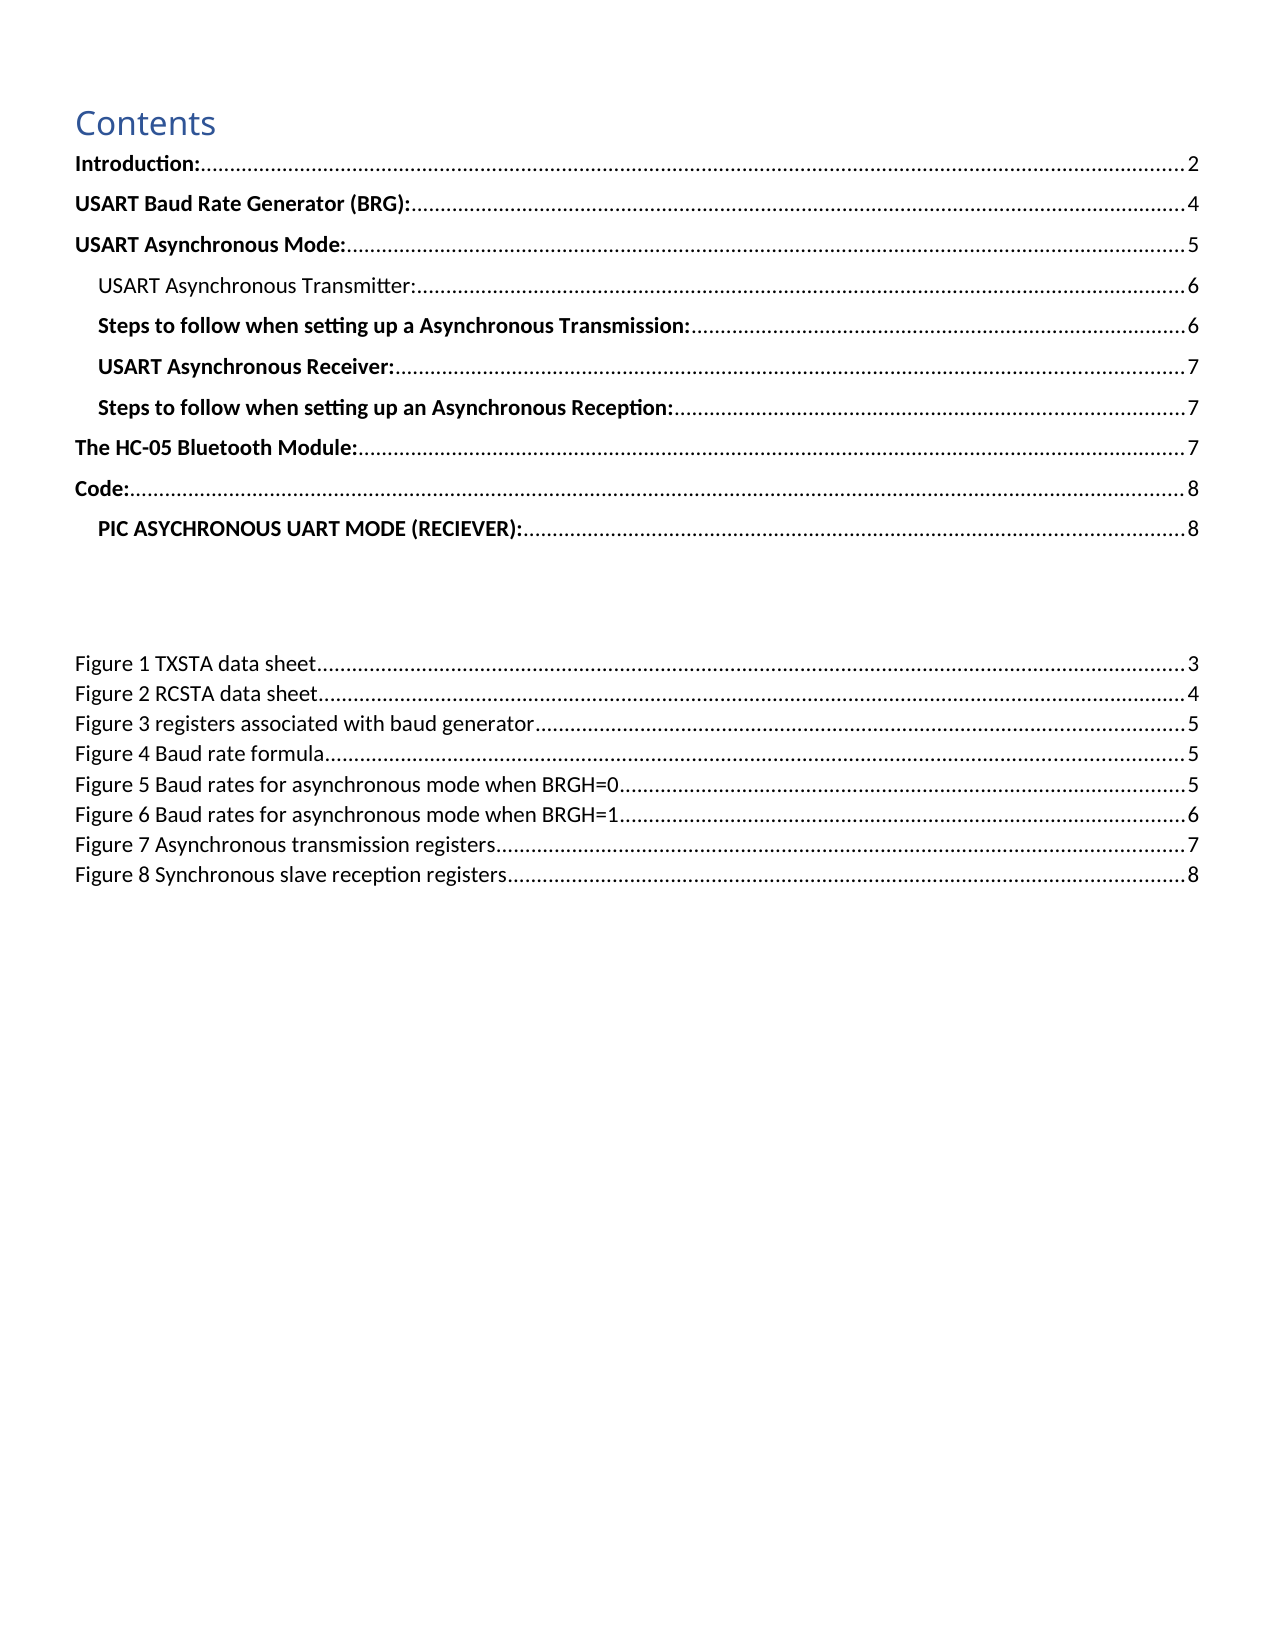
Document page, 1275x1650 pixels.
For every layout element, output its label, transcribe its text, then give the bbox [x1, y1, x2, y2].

text Figure 4 Baud rate formula 5 [75, 739, 1200, 768]
text Figure 8 Synchronous slave reception registers 8 [75, 860, 1200, 888]
text Figure 5 Baud rates for asynchronous mode when BRGH=0 5 [75, 770, 1200, 798]
text Figure 6 Baud rates for asynchronous mode when BRGH=1 6 [75, 800, 1200, 828]
text Figure 3 registers associated with baud generator 5 [75, 709, 1200, 737]
text Figure 2 RCSTA data sheet 4 [75, 679, 1200, 707]
text Figure 1 TXSTA data sheet 3 [75, 649, 1200, 677]
text Figure 7 Asynchronous transmission registers 7 [75, 830, 1200, 858]
